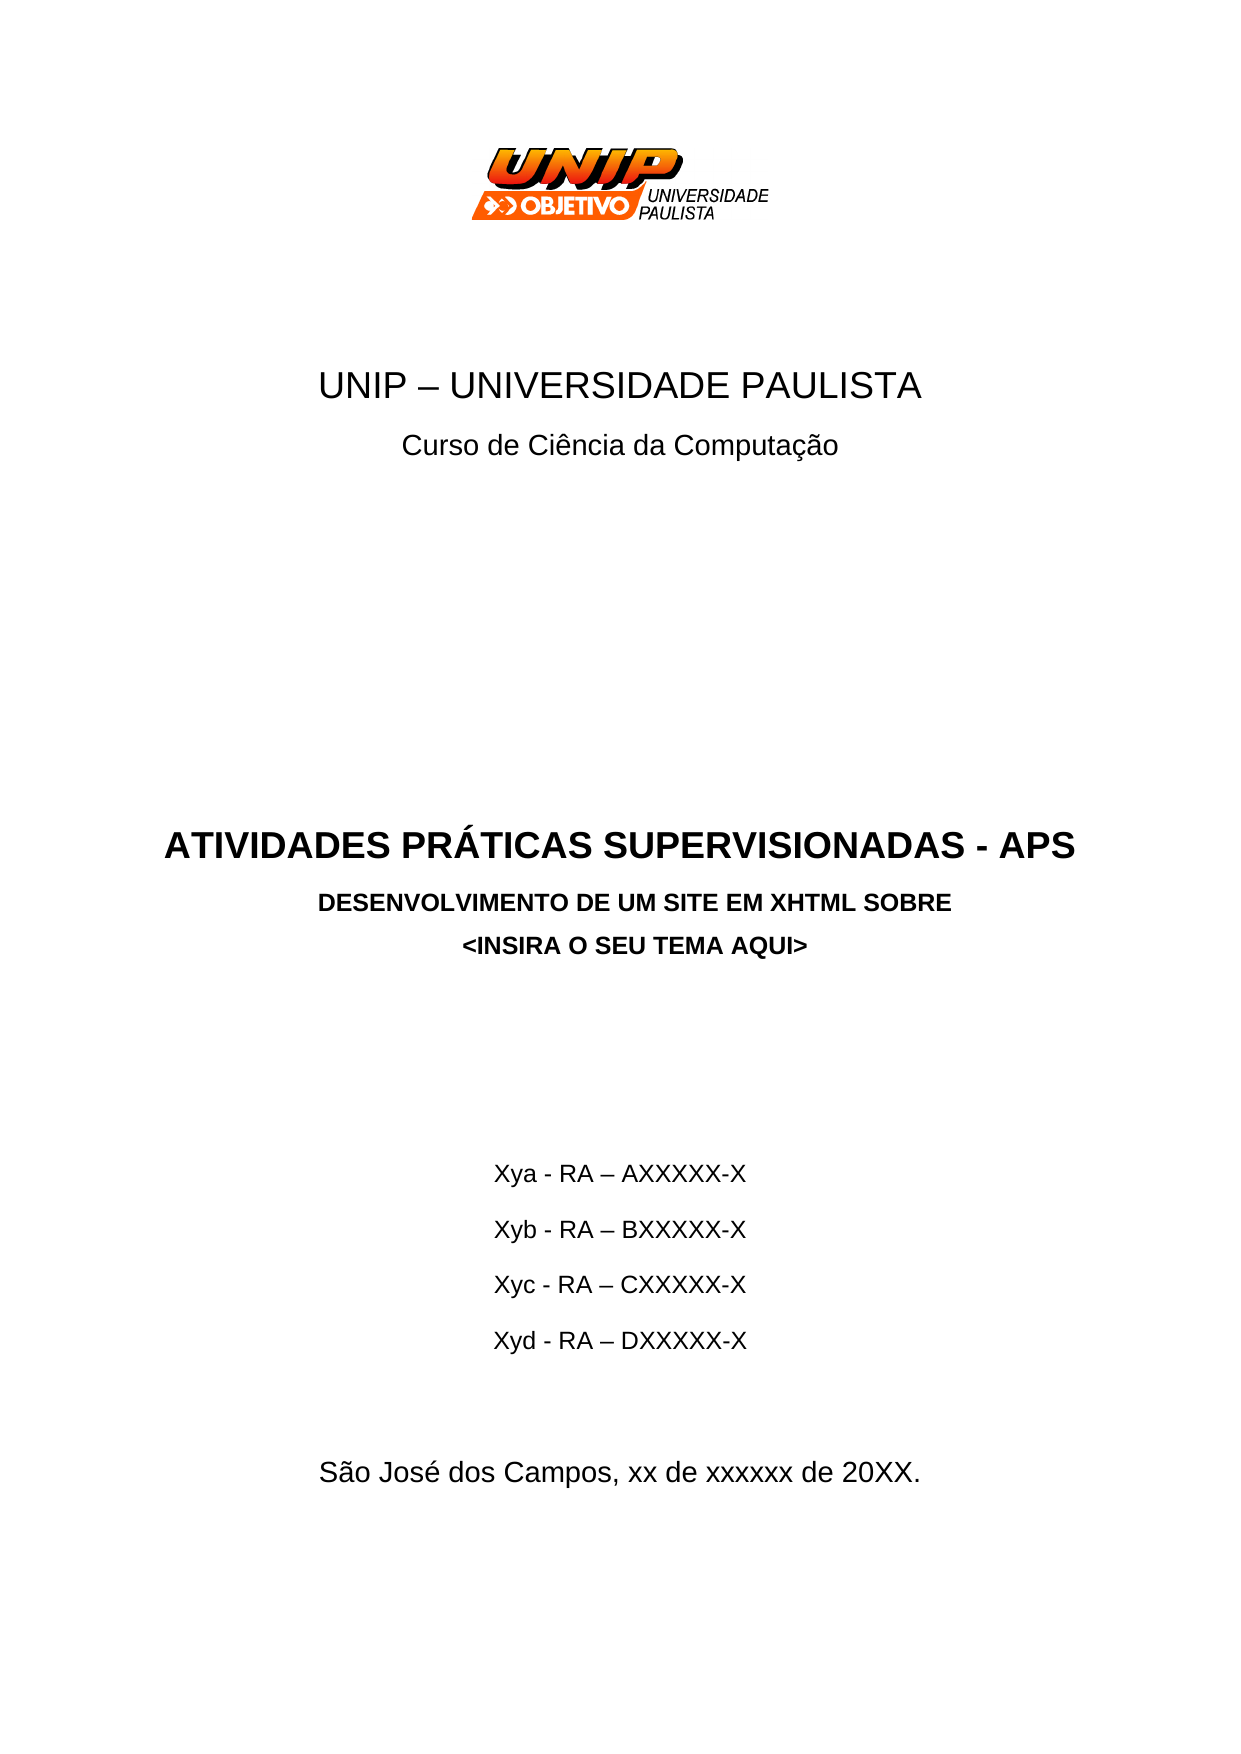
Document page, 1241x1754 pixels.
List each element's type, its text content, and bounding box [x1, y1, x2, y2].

text Xya - RA – AXXXXX-X [148, 1159, 1092, 1188]
text Xyc - RA – CXXXXX-X [148, 1271, 1092, 1299]
picture [471, 148, 769, 220]
text DESENVOLVIMENTO DE UM SITE EM XHTML SOBRE [177, 888, 1092, 917]
text Xyd - RA – DXXXXX-X [148, 1326, 1092, 1355]
text São José dos Campos, xx de xxxxxx de 20XX. [148, 1456, 1092, 1489]
text UNIP – UNIVERSIDADE PAULISTA [148, 363, 1092, 406]
text Xyb - RA – BXXXXX-X [148, 1215, 1092, 1244]
text <INSIRA O SEU TEMA AQUI> [177, 931, 1092, 960]
text ATIVIDADES PRÁTICAS SUPERVISIONADAS - APS [148, 823, 1092, 866]
text Curso de Ciência da Computação [148, 428, 1092, 462]
